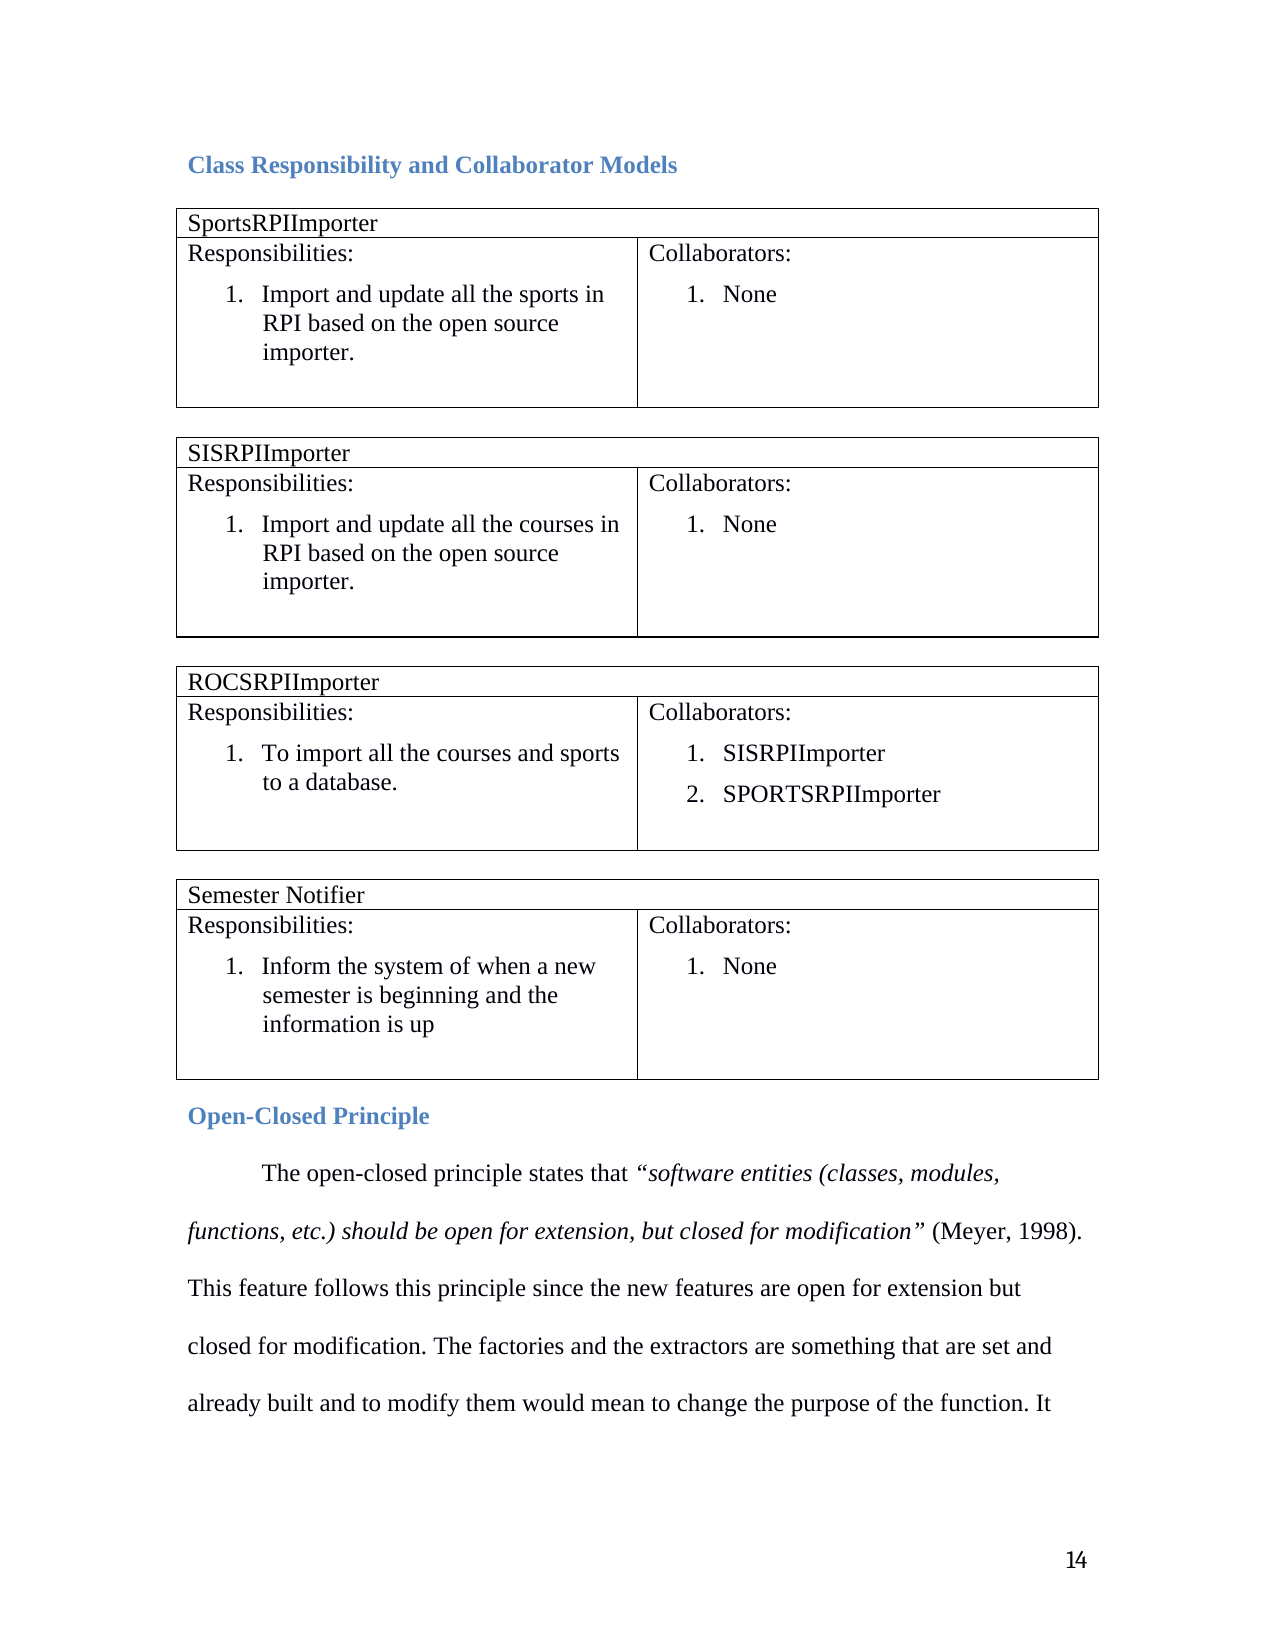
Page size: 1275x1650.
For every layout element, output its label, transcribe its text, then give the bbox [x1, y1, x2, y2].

subtitle Class Responsibility and Collaborator Models [187, 150, 1087, 179]
subtitle Open-Closed Principle [187, 1101, 1087, 1129]
table_cell Responsibilities: Import and update all the sports in RPI based on the open source importer. [177, 238, 637, 407]
table_cell Collaborators: None [638, 910, 1098, 1079]
table_header ROCSRPIImporter [177, 667, 1098, 696]
table_cell Responsibilities: Inform the system of when a new semester is beginning and the information is up [177, 910, 637, 1079]
table_cell Responsibilities: Import and update all the courses in RPI based on the open source importer. [177, 468, 637, 636]
table_cell Responsibilities: To import all the courses and sports to a database. [177, 697, 637, 849]
table_cell Collaborators: None [638, 238, 1098, 407]
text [187, 1158, 1087, 1417]
table_cell Collaborators: SISRPIImporter SPORTSRPIImporter [638, 697, 1098, 849]
table_header Semester Notifier [177, 880, 1098, 909]
table_cell Collaborators: None [638, 468, 1098, 636]
table_header SportsRPIImporter [177, 209, 1098, 237]
table_header SISRPIImporter [177, 438, 1098, 467]
